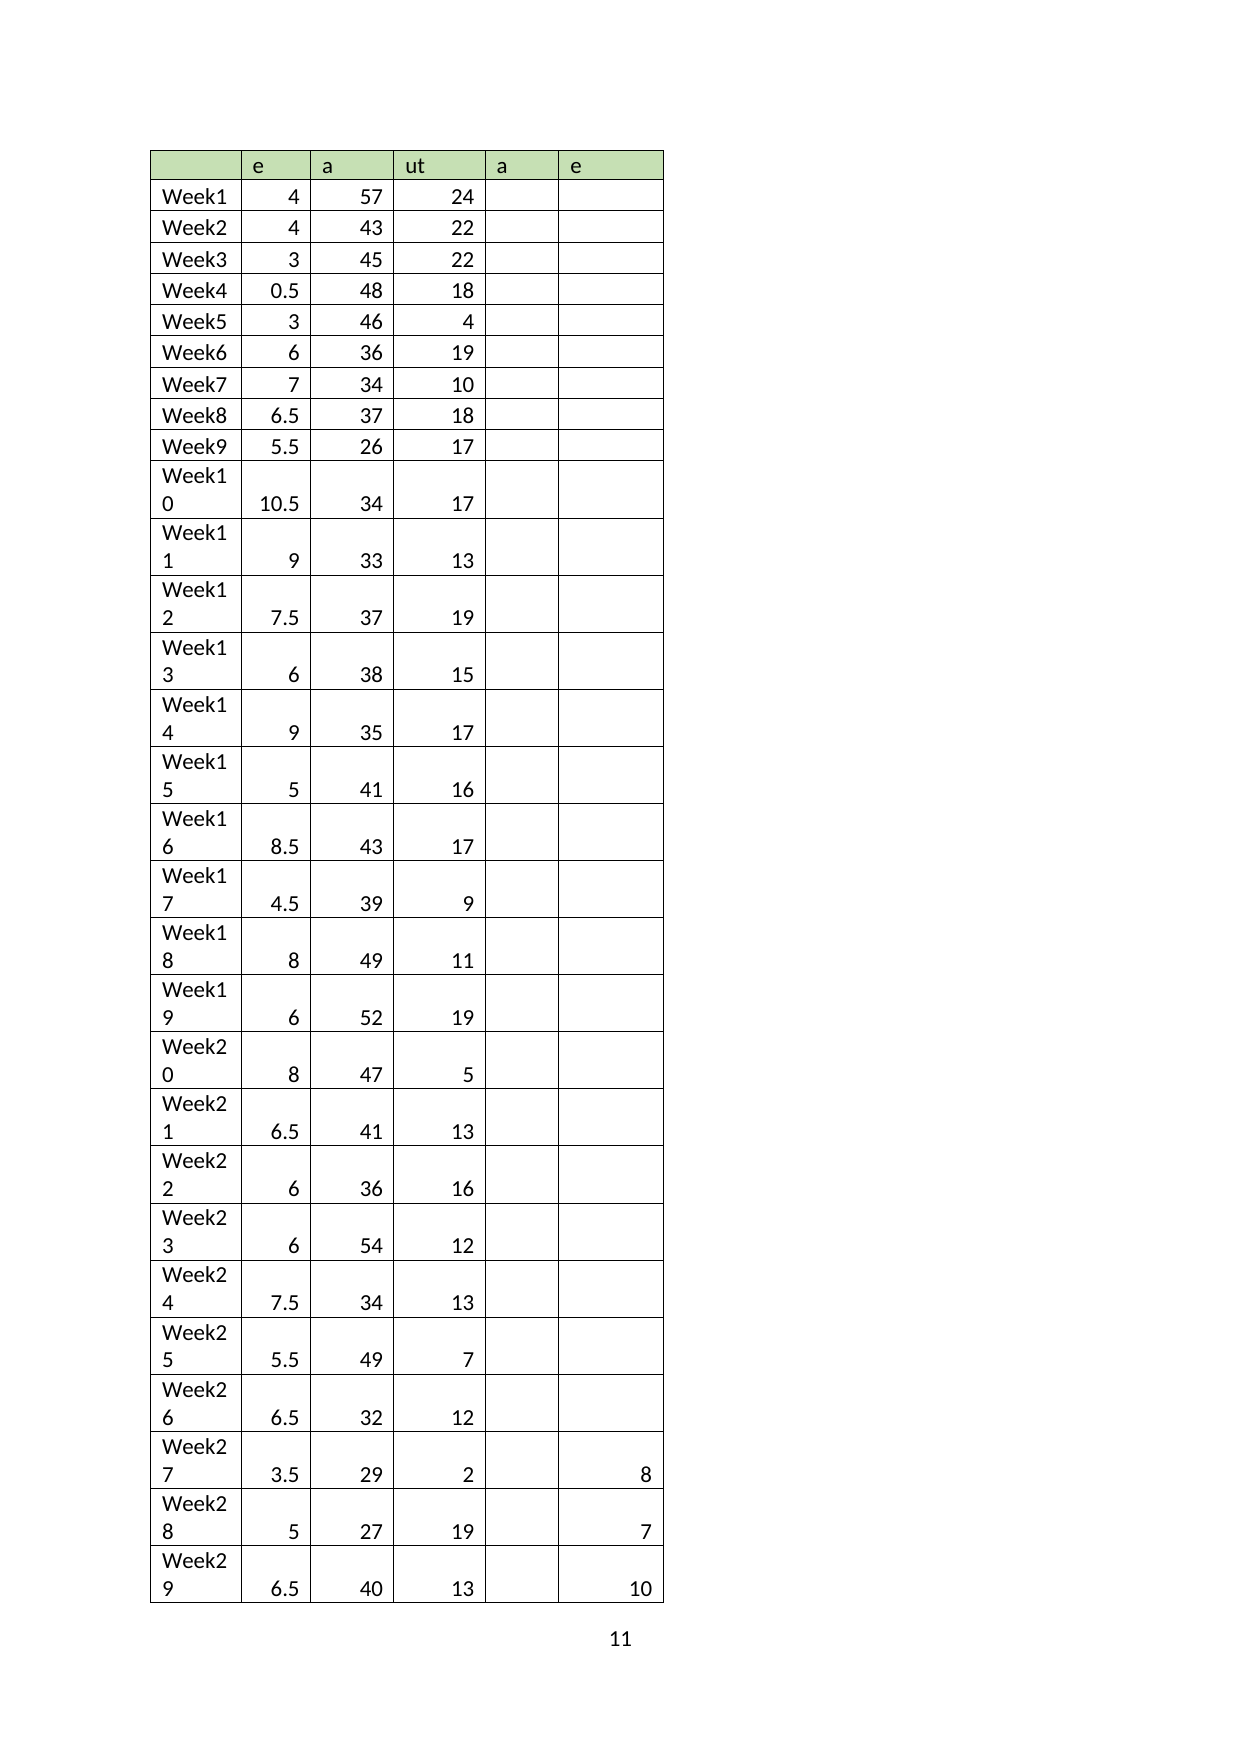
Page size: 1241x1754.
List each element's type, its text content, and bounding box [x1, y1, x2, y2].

table_cell 10.5 [242, 461, 310, 517]
table_header Pineapple [559, 151, 663, 179]
table_cell 43 [311, 211, 393, 242]
table_cell [486, 1375, 558, 1431]
table_cell 49 [311, 918, 393, 974]
table_cell 3.5 [242, 1432, 310, 1488]
table_cell Week17 [151, 861, 241, 917]
table_header Banana [311, 151, 393, 179]
table_cell 16 [394, 1146, 485, 1202]
table_cell [559, 1318, 663, 1374]
table_cell [559, 975, 663, 1031]
table_cell 35 [311, 690, 393, 746]
table_cell 17 [394, 804, 485, 860]
table_cell Week15 [151, 747, 241, 803]
table_cell [559, 368, 663, 398]
table_cell 10 [559, 1546, 663, 1602]
table_cell [559, 690, 663, 746]
table_cell 57 [311, 180, 393, 210]
table_cell [559, 633, 663, 689]
table_cell [559, 918, 663, 974]
table_cell [486, 368, 558, 398]
table_cell [486, 1204, 558, 1259]
table_cell Week6 [151, 336, 241, 367]
table_cell 41 [311, 747, 393, 803]
table_header Coconut [394, 151, 485, 179]
table_cell [486, 211, 558, 242]
table_cell 3 [242, 243, 310, 273]
table_cell 19 [394, 975, 485, 1031]
table_cell [486, 1261, 558, 1317]
table_cell Week27 [151, 1432, 241, 1488]
table_cell [486, 430, 558, 460]
table_cell 13 [394, 1089, 485, 1145]
table_cell 6 [242, 336, 310, 367]
table_cell [559, 1375, 663, 1431]
table_cell Week22 [151, 1146, 241, 1202]
table_cell 7 [559, 1489, 663, 1545]
table_cell 37 [311, 576, 393, 632]
table_cell Week11 [151, 519, 241, 574]
table_cell 13 [394, 1546, 485, 1602]
table_cell [486, 461, 558, 517]
table_cell 8 [242, 918, 310, 974]
table_cell 7.5 [242, 576, 310, 632]
table_cell 5 [242, 1489, 310, 1545]
table_cell Week28 [151, 1489, 241, 1545]
table_cell [559, 804, 663, 860]
table_cell Week2 [151, 211, 241, 242]
table_cell [559, 430, 663, 460]
table_cell 4.5 [242, 861, 310, 917]
table_cell 6.5 [242, 1546, 310, 1602]
table_cell [486, 305, 558, 335]
table_cell [559, 461, 663, 517]
table_cell [559, 1204, 663, 1259]
table_cell [486, 1546, 558, 1602]
table_cell 4 [242, 211, 310, 242]
table_cell 32 [311, 1375, 393, 1431]
table_cell 5.5 [242, 430, 310, 460]
table_cell 43 [311, 804, 393, 860]
table_cell Week19 [151, 975, 241, 1031]
table_cell [559, 1261, 663, 1317]
table_cell [486, 519, 558, 574]
table_cell [486, 1318, 558, 1374]
table_cell Week1 [151, 180, 241, 210]
table_cell [559, 1146, 663, 1202]
table_cell 8 [242, 1032, 310, 1088]
table_cell [559, 305, 663, 335]
table_cell 6 [242, 1146, 310, 1202]
table_cell 22 [394, 243, 485, 273]
table_cell 0.5 [242, 274, 310, 304]
table_cell [559, 861, 663, 917]
table_cell [486, 861, 558, 917]
table_cell 5 [394, 1032, 485, 1088]
table_cell Week21 [151, 1089, 241, 1145]
table_cell Week18 [151, 918, 241, 974]
table_cell Week24 [151, 1261, 241, 1317]
table_cell 6 [242, 633, 310, 689]
table_cell 17 [394, 430, 485, 460]
table_cell [486, 975, 558, 1031]
table_cell 6.5 [242, 1089, 310, 1145]
table_cell [559, 1032, 663, 1088]
table_cell 7 [242, 368, 310, 398]
table_header Apple [242, 151, 310, 179]
table_cell Week3 [151, 243, 241, 273]
table_cell Week12 [151, 576, 241, 632]
table_cell Week8 [151, 399, 241, 429]
table_cell 27 [311, 1489, 393, 1545]
table_cell [486, 633, 558, 689]
table_cell 34 [311, 461, 393, 517]
table_cell 4 [242, 180, 310, 210]
table_cell 16 [394, 747, 485, 803]
table_cell [486, 1089, 558, 1145]
table_cell [559, 211, 663, 242]
table_cell Week7 [151, 368, 241, 398]
table_cell [486, 1146, 558, 1202]
table_cell [559, 180, 663, 210]
table_cell [559, 243, 663, 273]
table_cell 18 [394, 399, 485, 429]
table_cell 54 [311, 1204, 393, 1259]
table_cell Week16 [151, 804, 241, 860]
table_cell 6.5 [242, 399, 310, 429]
table_cell Week5 [151, 305, 241, 335]
table_cell 7.5 [242, 1261, 310, 1317]
table_cell 19 [394, 336, 485, 367]
table_cell 40 [311, 1546, 393, 1602]
table_cell [486, 1489, 558, 1545]
table_cell 33 [311, 519, 393, 574]
table_cell 49 [311, 1318, 393, 1374]
table_cell Week9 [151, 430, 241, 460]
table_cell 7 [394, 1318, 485, 1374]
table_cell [486, 804, 558, 860]
table_cell 5 [242, 747, 310, 803]
table_cell 12 [394, 1204, 485, 1259]
table_cell 24 [394, 180, 485, 210]
table_cell 8.5 [242, 804, 310, 860]
table_cell 17 [394, 461, 485, 517]
table_cell 47 [311, 1032, 393, 1088]
table_cell Week20 [151, 1032, 241, 1088]
table_cell [486, 399, 558, 429]
table_cell 2 [394, 1432, 485, 1488]
table_cell 6 [242, 1204, 310, 1259]
table_cell 5.5 [242, 1318, 310, 1374]
table_cell [559, 399, 663, 429]
table_cell 9 [242, 690, 310, 746]
table_cell [486, 690, 558, 746]
table_cell 52 [311, 975, 393, 1031]
table_cell Week29 [151, 1546, 241, 1602]
table_cell 26 [311, 430, 393, 460]
table_cell 39 [311, 861, 393, 917]
table_header Week [151, 151, 241, 179]
table_cell Week4 [151, 274, 241, 304]
table_cell 9 [242, 519, 310, 574]
table_cell 46 [311, 305, 393, 335]
table_cell Week14 [151, 690, 241, 746]
table_cell [486, 274, 558, 304]
table_cell 13 [394, 519, 485, 574]
table_cell 19 [394, 576, 485, 632]
table_cell [486, 180, 558, 210]
table_cell 38 [311, 633, 393, 689]
table_cell [559, 747, 663, 803]
table_cell [486, 576, 558, 632]
table_cell Week25 [151, 1318, 241, 1374]
table_cell 22 [394, 211, 485, 242]
table_header Guava [486, 151, 558, 179]
table_cell Week13 [151, 633, 241, 689]
table_cell Week10 [151, 461, 241, 517]
table_cell [486, 1032, 558, 1088]
table_cell [559, 576, 663, 632]
table_cell 4 [394, 305, 485, 335]
table_cell [559, 274, 663, 304]
table_cell 45 [311, 243, 393, 273]
table_cell [486, 918, 558, 974]
table_cell 17 [394, 690, 485, 746]
table_cell 6.5 [242, 1375, 310, 1431]
table_cell [486, 243, 558, 273]
table_cell 34 [311, 1261, 393, 1317]
table_cell 48 [311, 274, 393, 304]
table_cell 34 [311, 368, 393, 398]
table_cell Week26 [151, 1375, 241, 1431]
table_cell Week23 [151, 1204, 241, 1259]
table_cell [486, 1432, 558, 1488]
table_cell 13 [394, 1261, 485, 1317]
table_cell 12 [394, 1375, 485, 1431]
table_cell [486, 747, 558, 803]
table_cell 10 [394, 368, 485, 398]
table_cell 15 [394, 633, 485, 689]
table_cell 19 [394, 1489, 485, 1545]
table_cell 3 [242, 305, 310, 335]
table_cell 11 [394, 918, 485, 974]
table_cell 37 [311, 399, 393, 429]
table_cell 6 [242, 975, 310, 1031]
table_cell 8 [559, 1432, 663, 1488]
table_cell 29 [311, 1432, 393, 1488]
table_cell 9 [394, 861, 485, 917]
table_cell 36 [311, 336, 393, 367]
table_cell [486, 336, 558, 367]
table_cell [559, 1089, 663, 1145]
table_cell [559, 519, 663, 574]
table_cell 41 [311, 1089, 393, 1145]
table_cell 36 [311, 1146, 393, 1202]
table_cell 18 [394, 274, 485, 304]
table_cell [559, 336, 663, 367]
